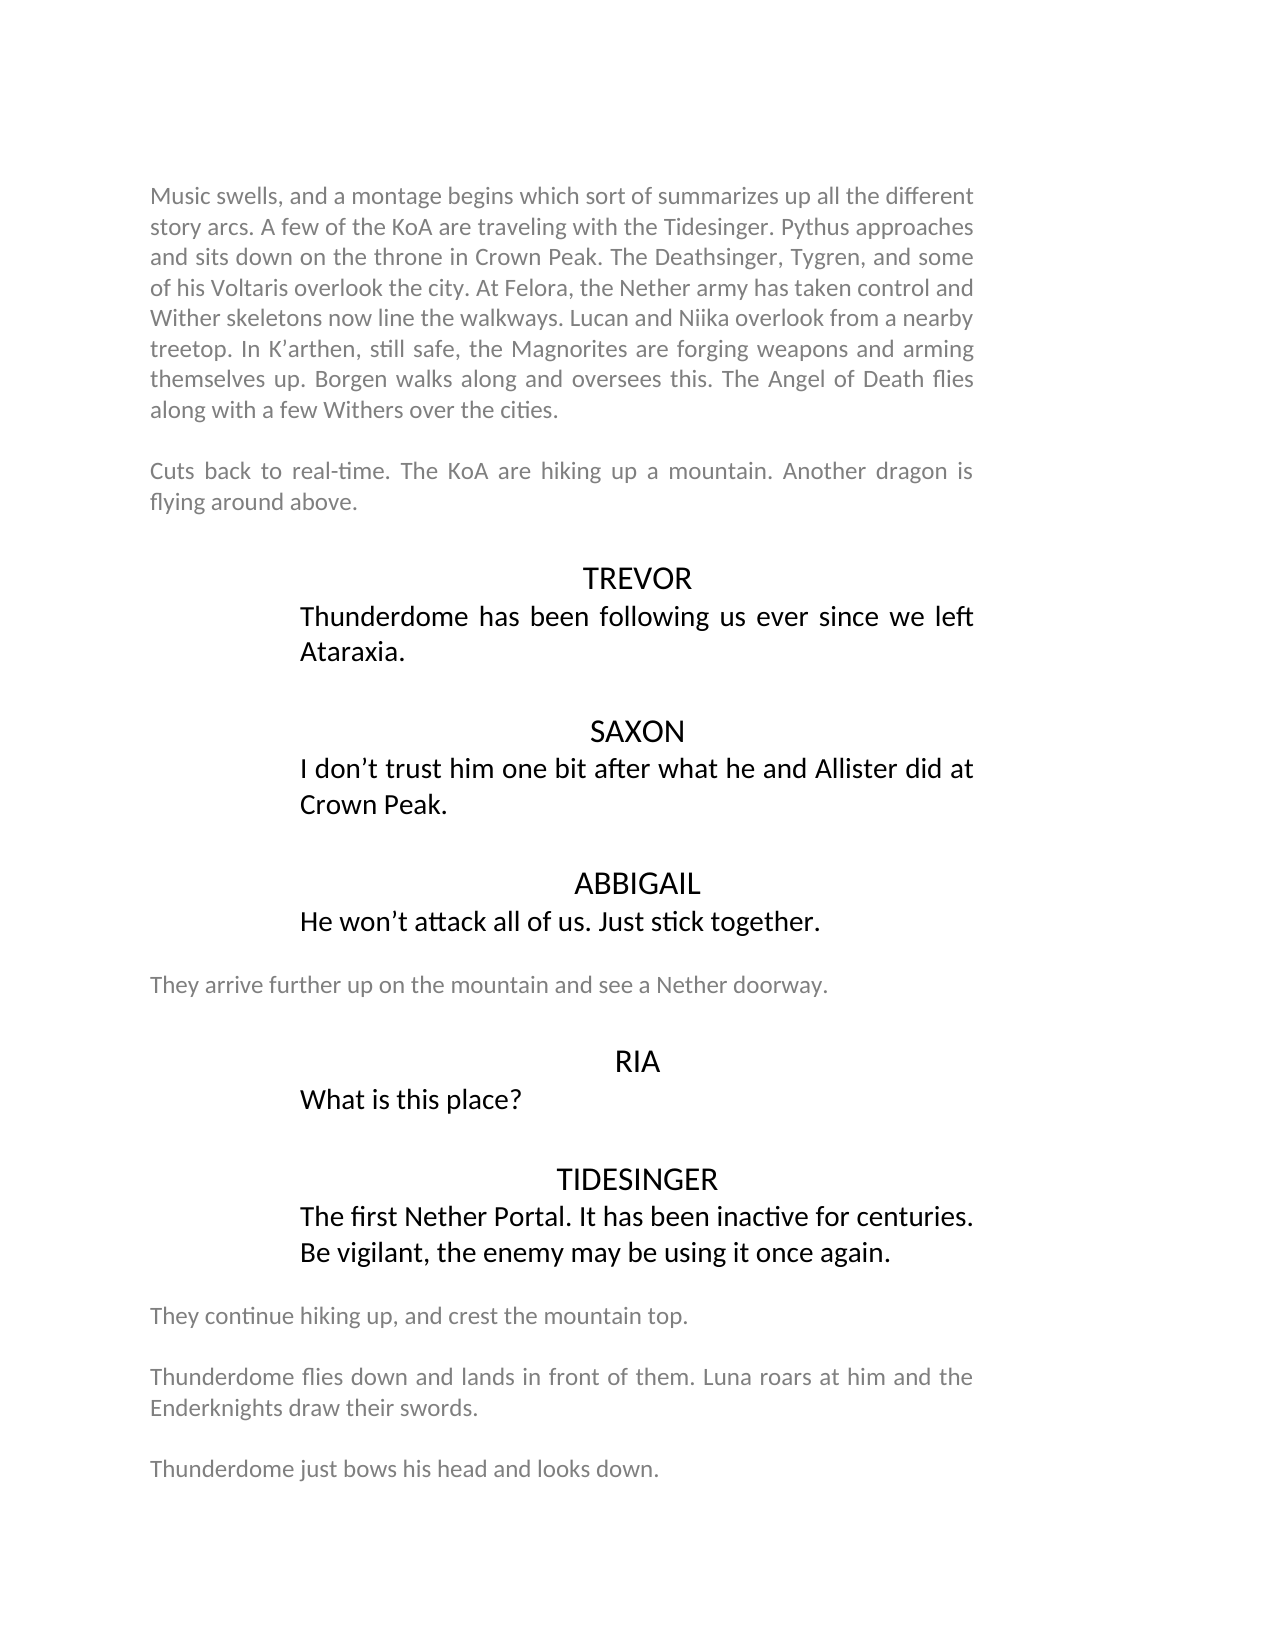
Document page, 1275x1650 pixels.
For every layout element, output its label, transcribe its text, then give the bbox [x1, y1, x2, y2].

text I don’t trust him one bit after what he and Allister did at Crown Peak. [300, 750, 975, 822]
text The first Nether Portal. It has been inactive for centuries. Be vigilant, the enemy may be using it once again. [300, 1198, 975, 1269]
text Cuts back to real-time. The KoA are hiking up a mountain. Another dragon is flying around above. [150, 455, 975, 516]
text RIA [150, 1041, 1125, 1081]
text Music swells, and a montage begins which sort of summarizes up all the different story arcs. A few of the KoA are traveling with the Tidesinger. Pythus approaches and sits down on the throne in Crown Peak. The Deathsinger, Tygren, and some of his Voltaris overlook the city. At Felora, the Nether army has taken control and Wither skeletons now line the walkways. Lucan and Niika overlook from a nearby treetop. In K’arthen, still safe, the Magnorites are forging weapons and arming themselves up. Borgen walks along and oversees this. The Angel of Death flies along with a few Withers over the cities. [150, 181, 975, 425]
text Thunderdome has been following us ever since we left Ataraxia. [300, 598, 975, 669]
text Thunderdome flies down and lands in front of them. Luna roars at him and the Enderknights draw their swords. [150, 1361, 975, 1422]
text What is this place? [300, 1081, 975, 1117]
text TIDESINGER [150, 1158, 1125, 1198]
text TREVOR [150, 557, 1125, 598]
text ABBIGAIL [150, 862, 1125, 903]
text They arrive further up on the mountain and see a Nether doorway. [150, 969, 975, 1000]
text He won’t attack all of us. Just stick together. [300, 903, 975, 939]
text They continue hiking up, and crest the mountain top. [150, 1300, 975, 1331]
text Thunderdome just bows his head and looks down. [150, 1453, 975, 1483]
text SAXON [150, 710, 1125, 750]
